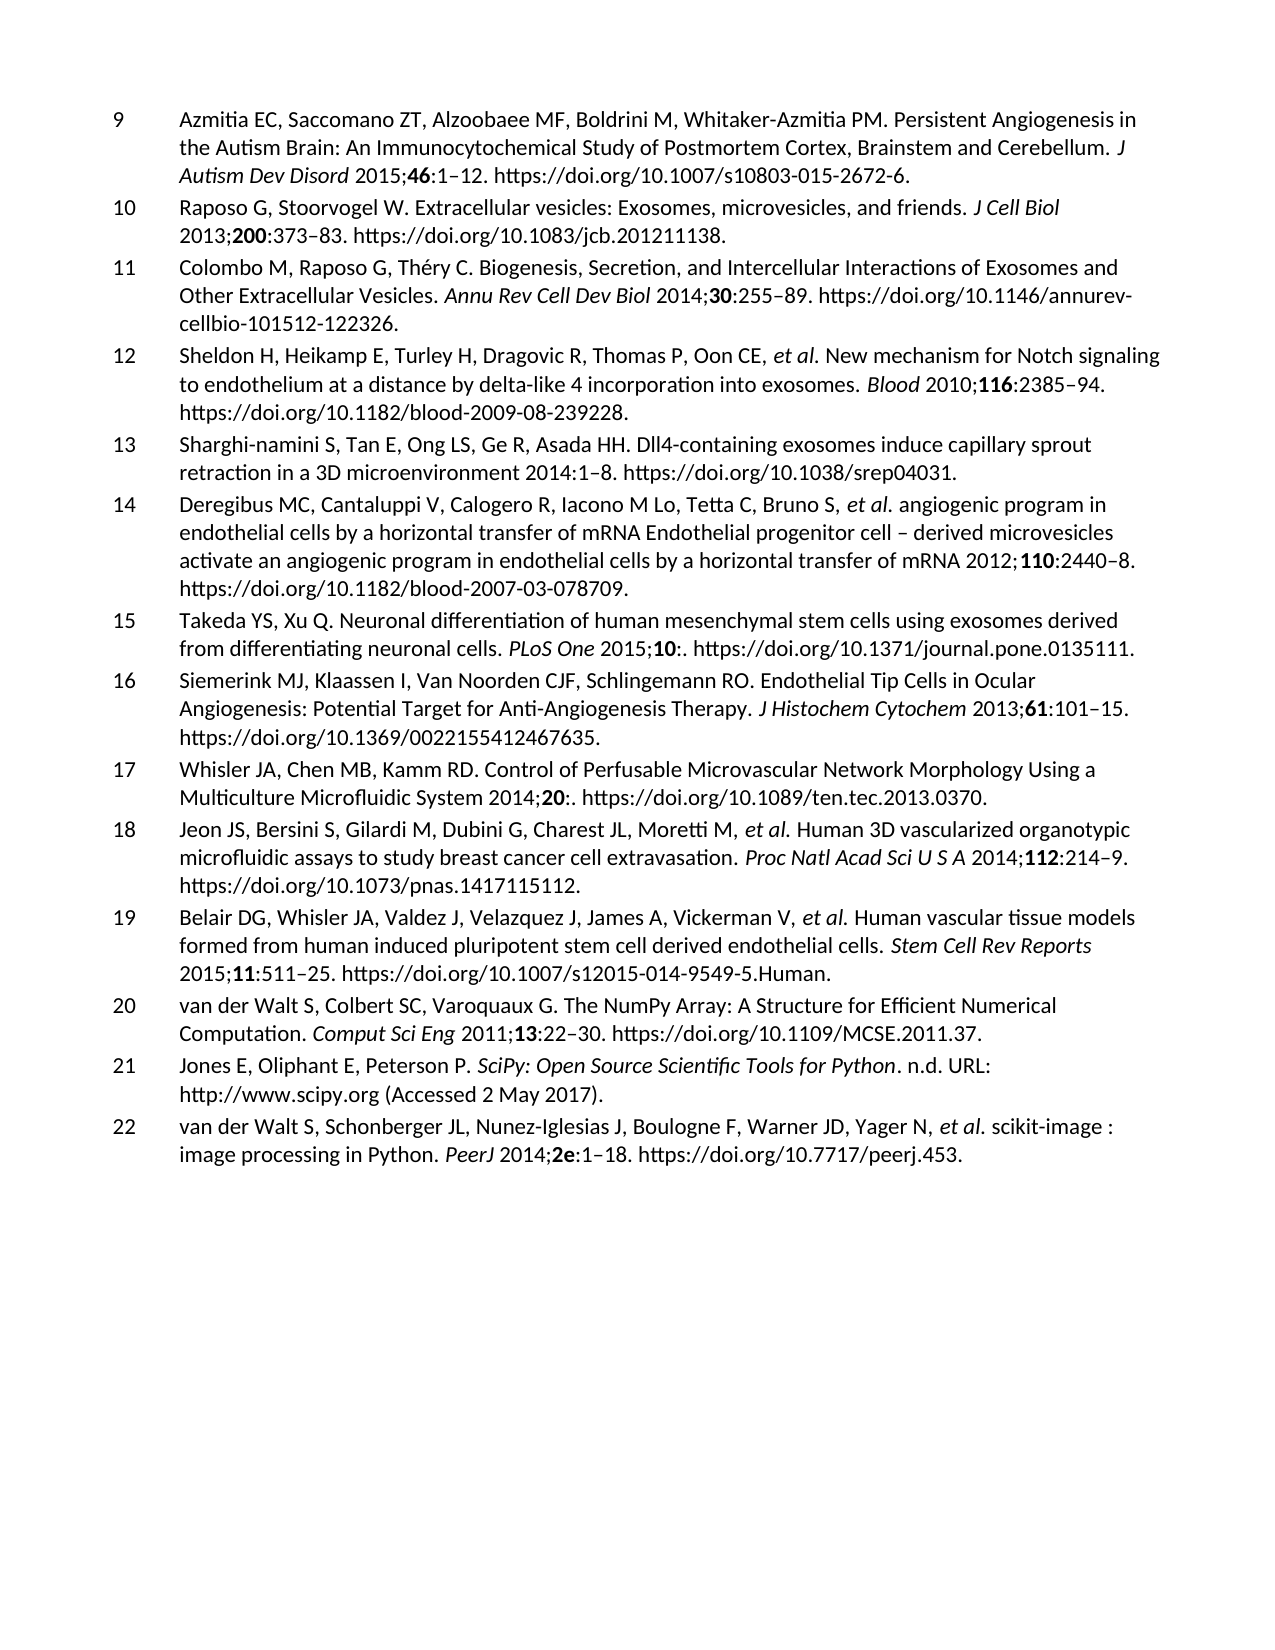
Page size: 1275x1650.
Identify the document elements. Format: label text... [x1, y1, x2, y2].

text 17 Whisler JA, Chen MB, Kamm RD. Control of Perfusable Microvascular Network Morphology Using a Multiculture Microfluidic System 2014;20:. https://doi.org/10.1089/ten.tec.2013.0370. [112, 755, 1162, 811]
text 18 Jeon JS, Bersini S, Gilardi M, Dubini G, Charest JL, Moretti M, et al. Human 3D vascularized organotypic microfluidic assays to study breast cancer cell extravasation. Proc Natl Acad Sci U S A 2014;112:214–9. https://doi.org/10.1073/pnas.1417115112. [112, 815, 1162, 899]
text 15 Takeda YS, Xu Q. Neuronal differentiation of human mesenchymal stem cells using exosomes derived from differentiating neuronal cells. PLoS One 2015;10:. https://doi.org/10.1371/journal.pone.0135111. [112, 606, 1162, 662]
text 12 Sheldon H, Heikamp E, Turley H, Dragovic R, Thomas P, Oon CE, et al. New mechanism for Notch signaling to endothelium at a distance by delta-like 4 incorporation into exosomes. Blood 2010;116:2385–94. https://doi.org/10.1182/blood-2009-08-239228. [112, 342, 1162, 426]
text 11 Colombo M, Raposo G, Théry C. Biogenesis, Secretion, and Intercellular Interactions of Exosomes and Other Extracellular Vesicles. Annu Rev Cell Dev Biol 2014;30:255–89. https://doi.org/10.1146/annurev-cellbio-101512-122326. [112, 253, 1162, 337]
text 22 van der Walt S, Schonberger JL, Nunez-Iglesias J, Boulogne F, Warner JD, Yager N, et al. scikit-image : image processing in Python. PeerJ 2014;2e:1–18. https://doi.org/10.7717/peerj.453. [112, 1112, 1162, 1168]
text 19 Belair DG, Whisler JA, Valdez J, Velazquez J, James A, Vickerman V, et al. Human vascular tissue models formed from human induced pluripotent stem cell derived endothelial cells. Stem Cell Rev Reports 2015;11:511–25. https://doi.org/10.1007/s12015-014-9549-5.Human. [112, 903, 1162, 987]
text 21 Jones E, Oliphant E, Peterson P. SciPy: Open Source Scientific Tools for Python. n.d. URL: http://www.scipy.org (Accessed 2 May 2017). [112, 1052, 1162, 1108]
text 14 Deregibus MC, Cantaluppi V, Calogero R, Iacono M Lo, Tetta C, Bruno S, et al. angiogenic program in endothelial cells by a horizontal transfer of mRNA Endothelial progenitor cell – derived microvesicles activate an angiogenic program in endothelial cells by a horizontal transfer of mRNA 2012;110:2440–8. https://doi.org/10.1182/blood-2007-03-078709. [112, 490, 1162, 602]
text 10 Raposo G, Stoorvogel W. Extracellular vesicles: Exosomes, microvesicles, and friends. J Cell Biol 2013;200:373–83. https://doi.org/10.1083/jcb.201211138. [112, 193, 1162, 249]
text 13 Sharghi-namini S, Tan E, Ong LS, Ge R, Asada HH. Dll4-containing exosomes induce capillary sprout retraction in a 3D microenvironment 2014:1–8. https://doi.org/10.1038/srep04031. [112, 430, 1162, 486]
text 16 Siemerink MJ, Klaassen I, Van Noorden CJF, Schlingemann RO. Endothelial Tip Cells in Ocular Angiogenesis: Potential Target for Anti-Angiogenesis Therapy. J Histochem Cytochem 2013;61:101–15. https://doi.org/10.1369/0022155412467635. [112, 667, 1162, 751]
text 9 Azmitia EC, Saccomano ZT, Alzoobaee MF, Boldrini M, Whitaker-Azmitia PM. Persistent Angiogenesis in the Autism Brain: An Immunocytochemical Study of Postmortem Cortex, Brainstem and Cerebellum. J Autism Dev Disord 2015;46:1–12. https://doi.org/10.1007/s10803-015-2672-6. [112, 105, 1162, 189]
text 20 van der Walt S, Colbert SC, Varoquaux G. The NumPy Array: A Structure for Efficient Numerical Computation. Comput Sci Eng 2011;13:22–30. https://doi.org/10.1109/MCSE.2011.37. [112, 991, 1162, 1047]
